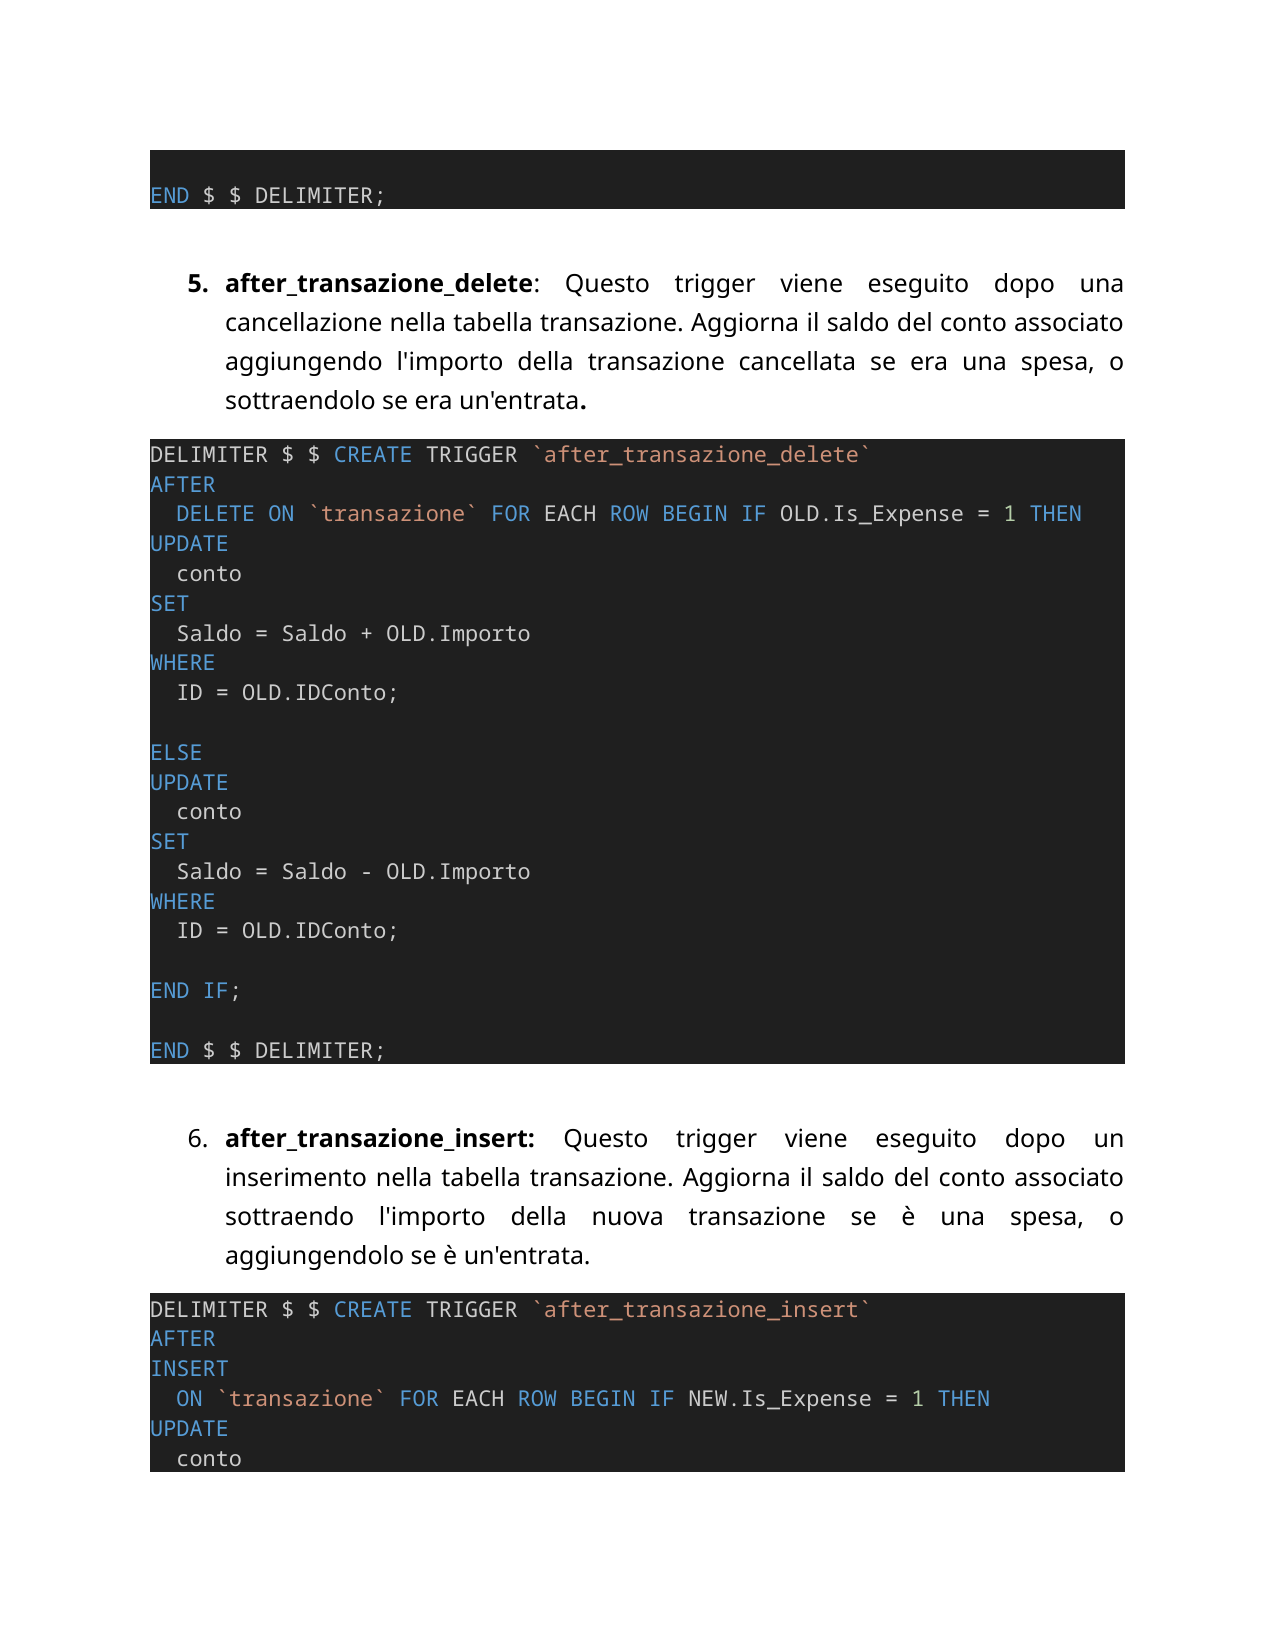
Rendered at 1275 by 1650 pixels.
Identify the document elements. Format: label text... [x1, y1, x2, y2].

text ELSE [150, 737, 1125, 766]
text ID = OLD.IDConto; [150, 915, 1125, 945]
text Saldo = Saldo + OLD.Importo [150, 617, 1125, 647]
text SET [150, 826, 1125, 856]
text UPDATE [150, 528, 1125, 558]
text conto [150, 558, 1125, 588]
text END $ $ DELIMITER; [150, 180, 1125, 209]
text UPDATE [150, 766, 1125, 796]
text END IF; [150, 975, 1125, 1005]
text UPDATE [150, 1413, 1125, 1442]
text Saldo = Saldo - OLD.Importo [150, 856, 1125, 886]
text conto [150, 1442, 1125, 1472]
text WHERE [150, 647, 1125, 677]
text END $ $ DELIMITER; [150, 1034, 1125, 1064]
text AFTER [150, 1323, 1125, 1353]
text ON `transazione` FOR EACH ROW BEGIN IF NEW.Is_Expense = 1 THEN [150, 1383, 1125, 1413]
text DELETE ON `transazione` FOR EACH ROW BEGIN IF OLD.Is_Expense = 1 THEN [150, 498, 1125, 528]
text conto [150, 796, 1125, 826]
text WHERE [150, 886, 1125, 915]
text DELIMITER $ $ CREATE TRIGGER `after_transazione_insert` [150, 1293, 1125, 1323]
list after_transazione_delete: Questo trigger viene eseguito dopo una cancellazione nella tabella transazione. Aggiorna il saldo del conto associato aggiungendo l'importo della transazione cancellata se era una spesa, o sottraendolo se era un'entrata. [187, 265, 1125, 417]
text ID = OLD.IDConto; [150, 677, 1125, 707]
text AFTER [150, 468, 1125, 498]
text DELIMITER $ $ CREATE TRIGGER `after_transazione_delete` [150, 439, 1125, 468]
list after_transazione_insert: Questo trigger viene eseguito dopo un inserimento nella tabella transazione. Aggiorna il saldo del conto associato sottraendo l'importo della nuova transazione se è una spesa, o aggiungendolo se è un'entrata. [187, 1120, 1125, 1272]
text INSERT [150, 1353, 1125, 1383]
text SET [150, 588, 1125, 617]
